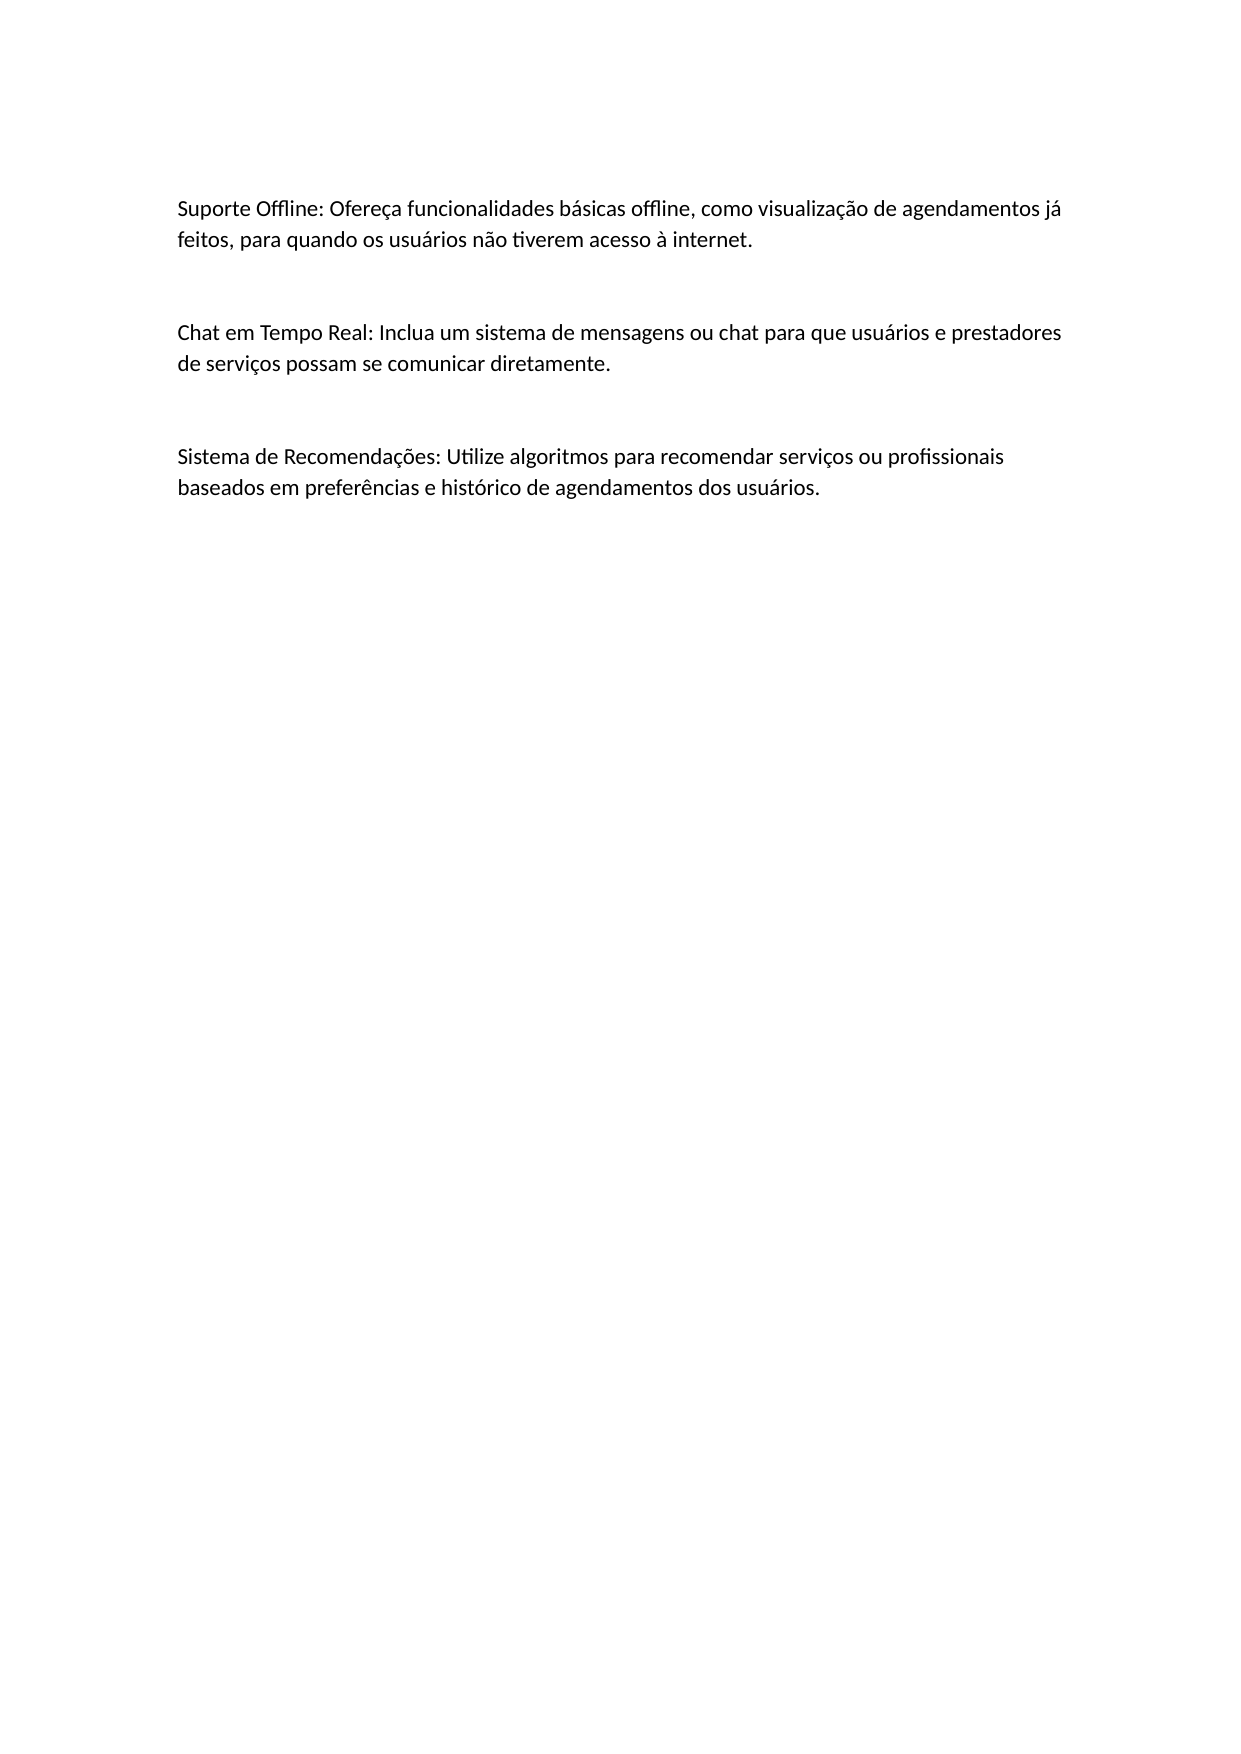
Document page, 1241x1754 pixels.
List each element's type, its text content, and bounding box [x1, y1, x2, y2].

text Sistema de Recomendações: Utilize algoritmos para recomendar serviços ou profissionais baseados em preferências e histórico de agendamentos dos usuários. [177, 442, 1063, 501]
text Suporte Offline: Ofereça funcionalidades básicas offline, como visualização de agendamentos já feitos, para quando os usuários não tiverem acesso à internet. [177, 194, 1063, 253]
text Chat em Tempo Real: Inclua um sistema de mensagens ou chat para que usuários e prestadores de serviços possam se comunicar diretamente. [177, 318, 1063, 377]
